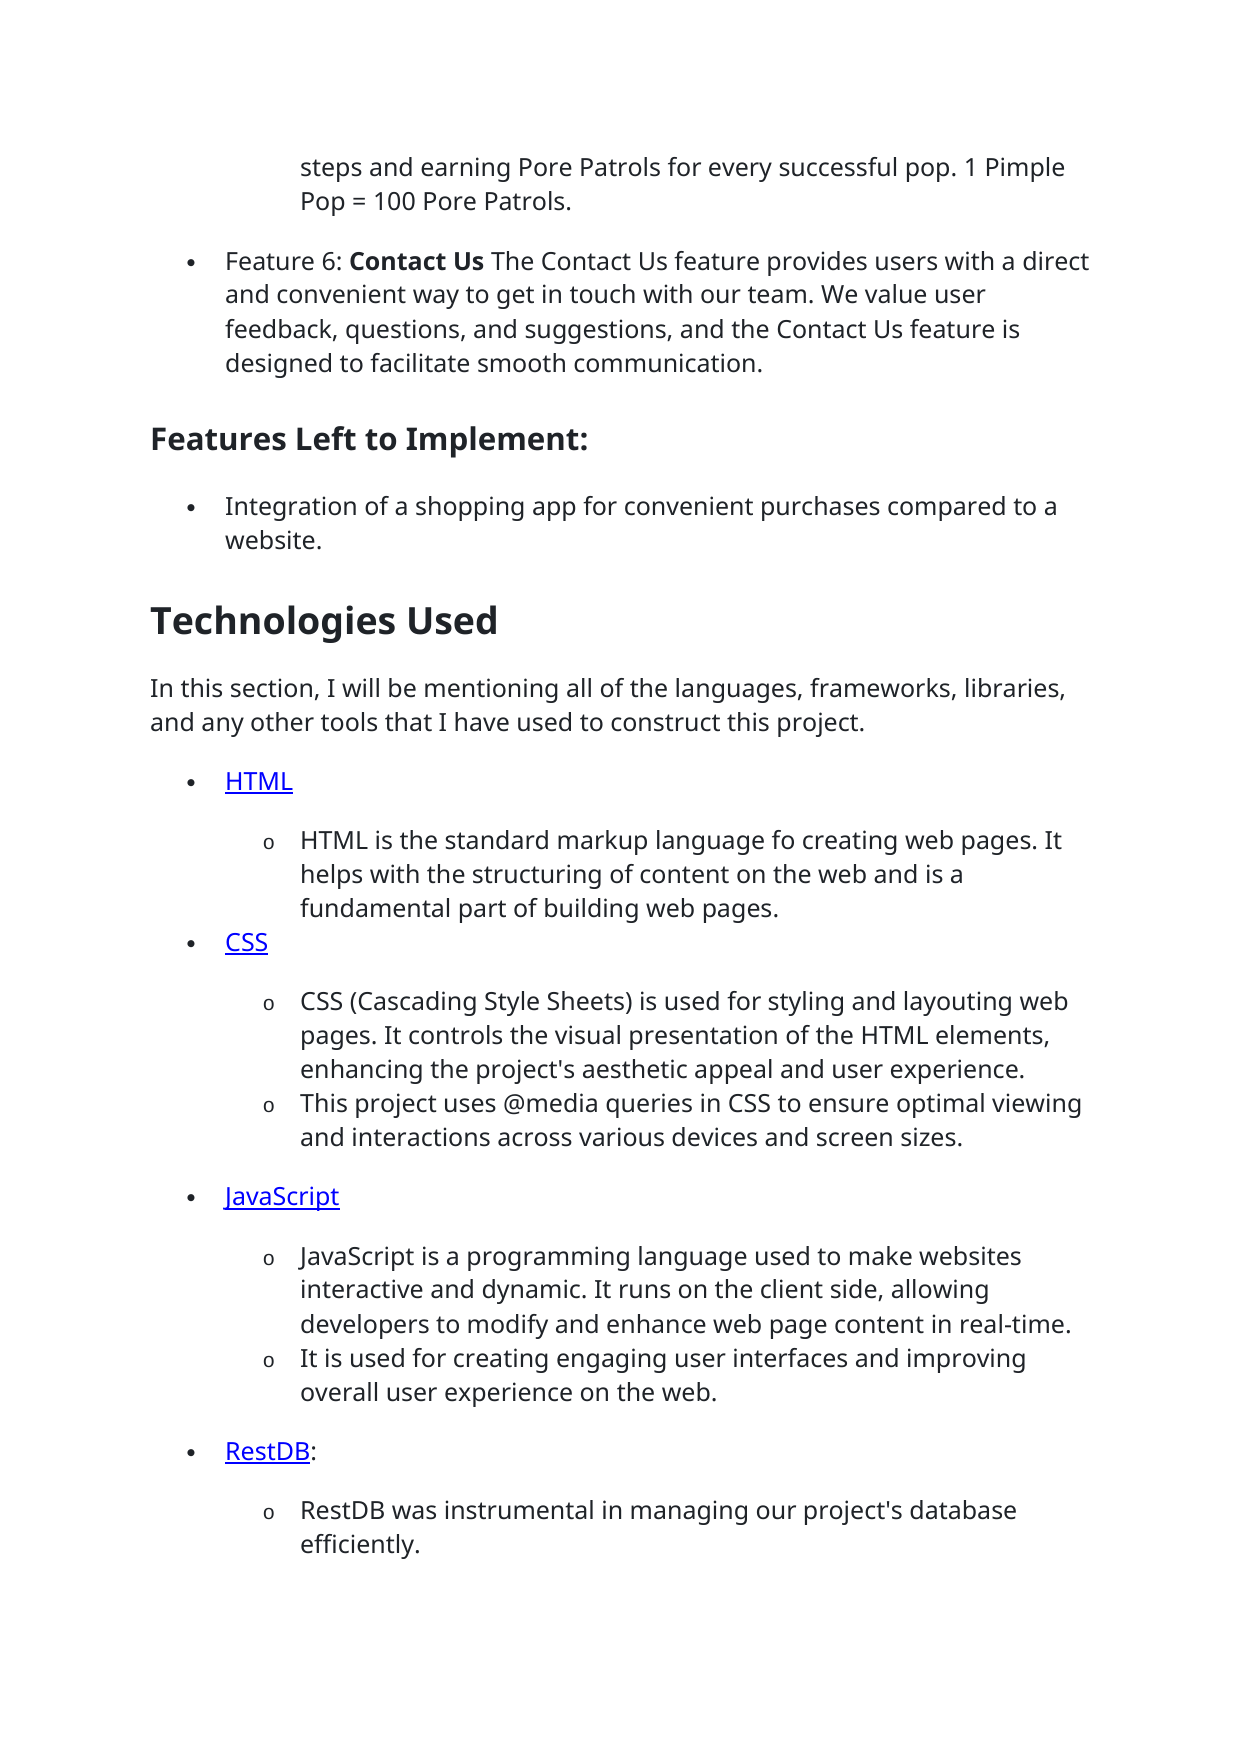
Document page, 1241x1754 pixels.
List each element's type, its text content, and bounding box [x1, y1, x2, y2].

list This project uses @media queries in CSS to ensure optimal viewing and interactions across various devices and screen sizes. [262, 1086, 1090, 1154]
list CSS [187, 925, 1090, 959]
text Features Left to Implement: [150, 417, 1090, 459]
list CSS (Cascading Style Sheets) is used for styling and layouting web pages. It controls the visual presentation of the HTML elements, enhancing the project's aesthetic appeal and user experience. [262, 984, 1090, 1086]
text Technologies Used [150, 594, 1090, 645]
list JavaScript is a programming language used to make websites interactive and dynamic. It runs on the client side, allowing developers to modify and enhance web page content in real-time. [262, 1238, 1090, 1340]
list HTML [187, 763, 1090, 797]
text In this section, I will be mentioning all of the languages, frameworks, libraries, and any other tools that I have used to construct this project. [150, 670, 1090, 738]
list RestDB was instrumental in managing our project's database efficiently. [262, 1492, 1090, 1561]
list It is used for creating engaging user interfaces and improving overall user experience on the web. [262, 1340, 1090, 1408]
list Feature 6: Contact Us The Contact Us feature provides users with a direct and convenient way to get in touch with our team. We value user feedback, questions, and suggestions, and the Contact Us feature is designed to facilitate smooth communication. [187, 243, 1090, 379]
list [262, 150, 1090, 218]
list HTML is the standard markup language fo creating web pages. It helps with the structuring of content on the web and is a fundamental part of building web pages. [262, 822, 1090, 925]
list JavaScript [187, 1179, 1090, 1213]
list Integration of a shopping app for convenient purchases compared to a website. [187, 489, 1090, 557]
list RestDB: [187, 1433, 1090, 1467]
